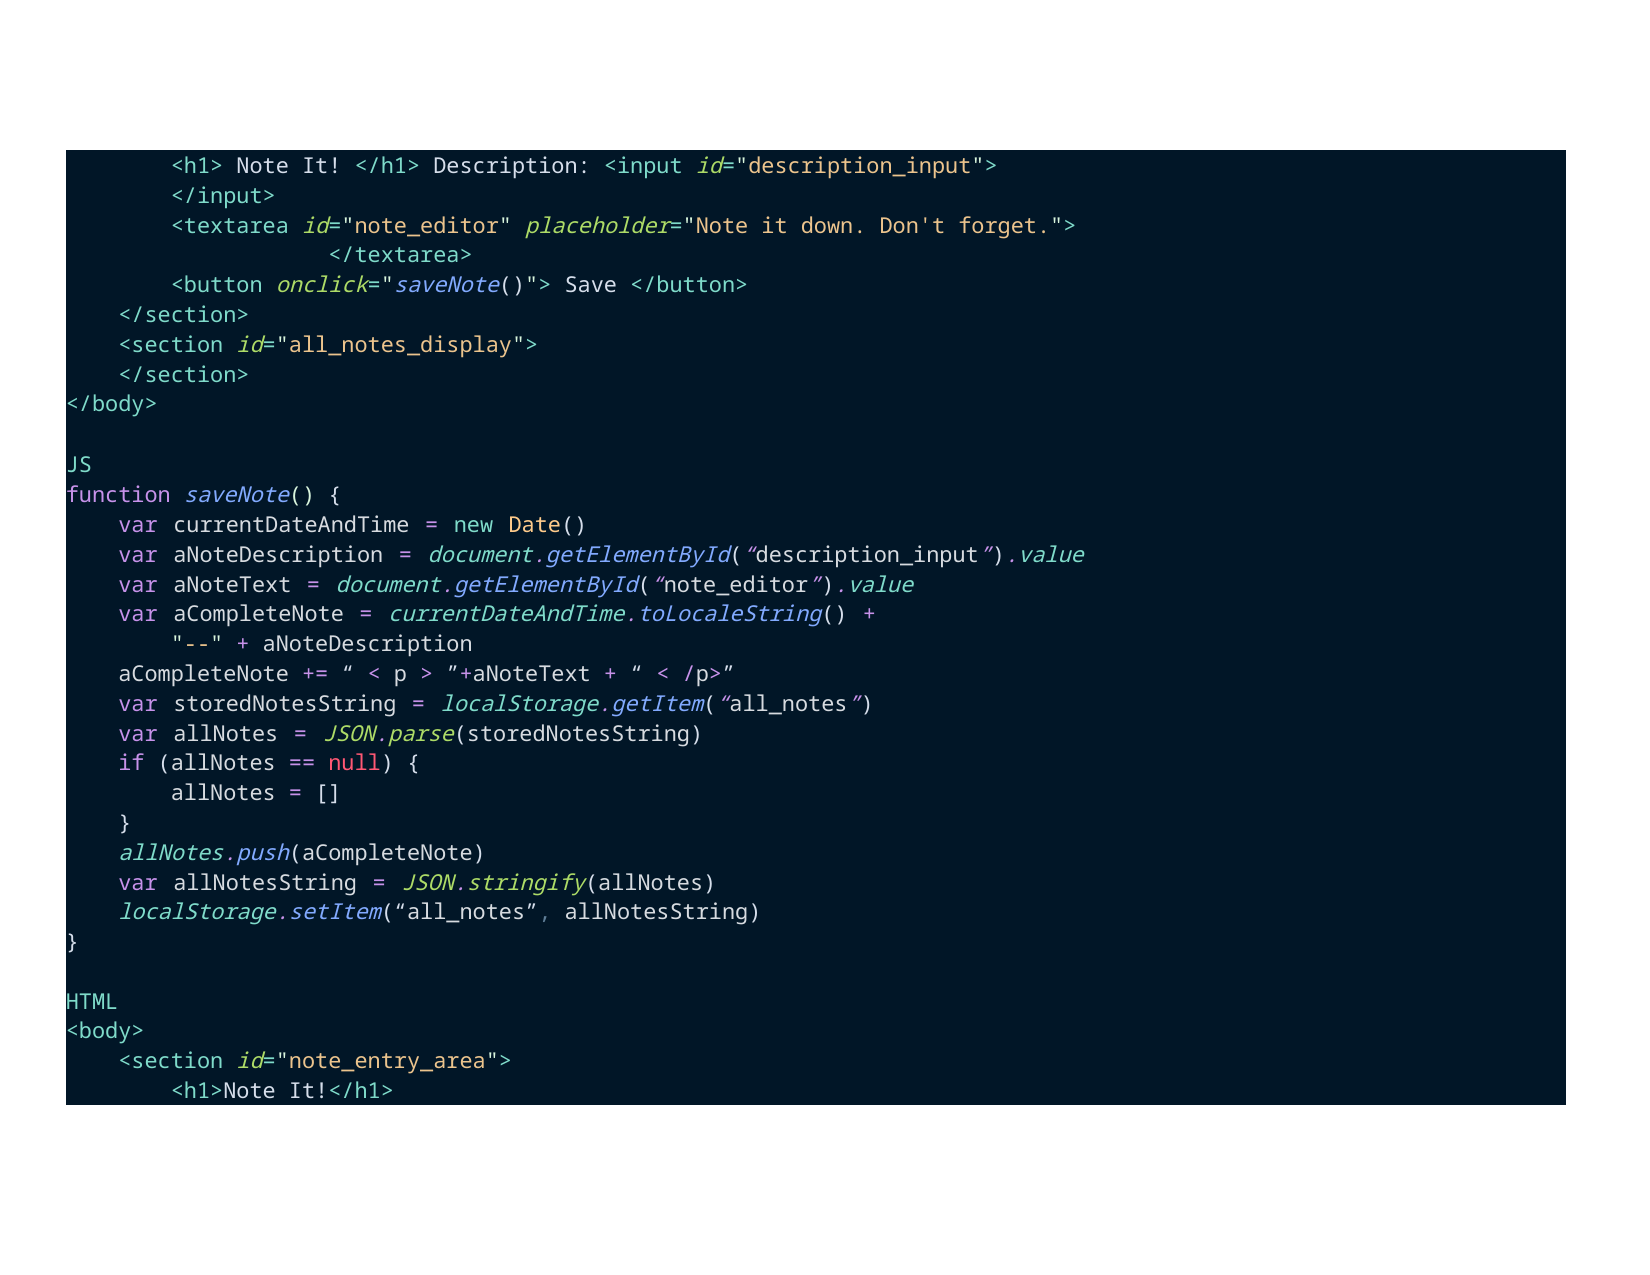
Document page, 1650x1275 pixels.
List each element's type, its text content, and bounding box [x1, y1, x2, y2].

text var allNotes = JSON.parse(storedNotesString) [66, 717, 1566, 747]
text </textarea> [66, 239, 1566, 269]
text HTML [66, 986, 1566, 1015]
text var currentDateAndTime = new Date() [66, 509, 1566, 539]
text allNotes.push(aCompleteNote) [66, 837, 1566, 866]
text } [66, 926, 1566, 956]
text </section> [66, 358, 1566, 388]
text function saveNote() { [66, 479, 1566, 509]
text "--" + aNoteDescription [66, 628, 1566, 658]
text JS [66, 449, 1566, 479]
text <button onclick="saveNote()"> Save </button> [66, 269, 1566, 299]
text var storedNotesString = localStorage.getItem(“all_notes”) [66, 688, 1566, 717]
text </body> [66, 388, 1566, 418]
text if (allNotes == null) { [66, 747, 1566, 777]
text var aNoteDescription = document.getElementById(“description_input”).value [66, 539, 1566, 568]
text </input> [66, 180, 1566, 209]
text <h1>Note It!</h1> [66, 1075, 1566, 1105]
text aCompleteNote += “ < p > ”+aNoteText + “ < /p>” [66, 658, 1566, 688]
text } [66, 807, 1566, 837]
text localStorage.setItem(“all_notes”, allNotesString) [66, 896, 1566, 926]
text <body> [66, 1015, 1566, 1045]
text var aCompleteNote = currentDateAndTime.toLocaleString() + [66, 598, 1566, 628]
text allNotes = [] [66, 777, 1566, 807]
text <section id="note_entry_area"> [66, 1045, 1566, 1075]
text <textarea id="note_editor" placeholder="Note it down. Don't forget."> [66, 209, 1566, 239]
text </section> [66, 299, 1566, 329]
text var aNoteText = document.getElementById(“note_editor”).value [66, 568, 1566, 598]
text <section id="all_notes_display"> [66, 329, 1566, 358]
text <h1> Note It! </h1> Description: <input id="description_input"> [66, 150, 1566, 180]
text var allNotesString = JSON.stringify(allNotes) [66, 866, 1566, 896]
